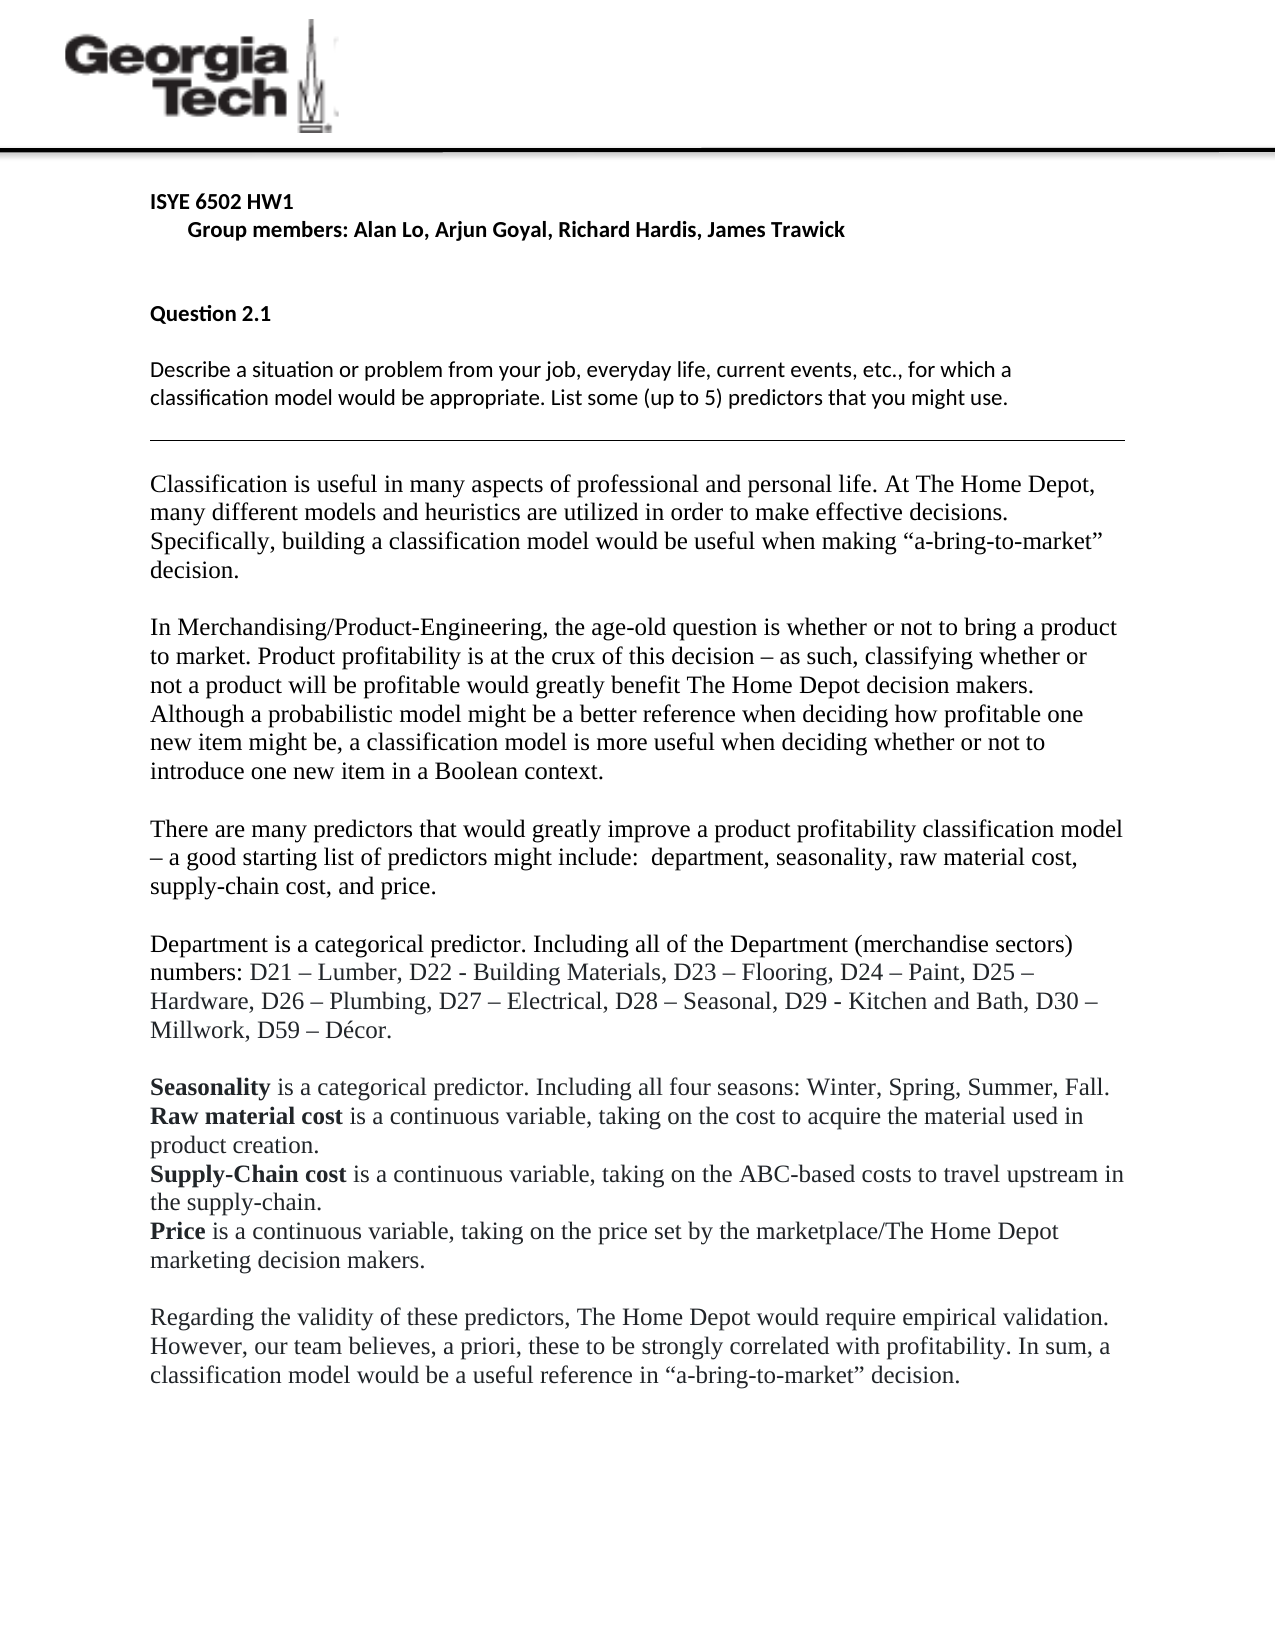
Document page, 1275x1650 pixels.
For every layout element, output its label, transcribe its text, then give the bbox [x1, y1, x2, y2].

text ISYE 6502 HW1 [150, 187, 1125, 215]
subtitle to market. Product profitability is at the crux of this decision – as such, classifying whether or not a product will be profitable would greatly benefit The Home Depot decision makers. [150, 641, 1125, 699]
text Seasonality is a categorical predictor. Including all four seasons: Winter, Spring, Summer, Fall. [150, 1072, 1125, 1101]
text Supply-Chain cost is a continuous variable, taking on the ABC-based costs to travel upstream in the supply-chain. [150, 1159, 1125, 1216]
text Regarding the validity of these predictors, The Home Depot would require empirical validation. However, our team believes, a priori, these to be strongly correlated with profitability. In sum, a classification model would be a useful reference in “a-bring-to-market” decision. [150, 1302, 1125, 1389]
subtitle many different models and heuristics are utilized in order to make effective decisions. [150, 497, 1125, 526]
text Question 2.1 [150, 299, 1125, 327]
subtitle Although a probabilistic model might be a better reference when deciding how profitable one new item might be, a classification model is more useful when deciding whether or not to introduce one new item in a Boolean context. [150, 699, 1125, 785]
text Price is a continuous variable, taking on the price set by the marketplace/The Home Depot marketing decision makers. [150, 1216, 1125, 1274]
subtitle There are many predictors that would greatly improve a product profitability classification model – a good starting list of predictors might include: department, seasonality, raw material cost, supply-chain cost, and price. [150, 814, 1125, 900]
subtitle In Merchandising/Product-Engineering, the age-old question is whether or not to bring a product [150, 612, 1125, 641]
subtitle Classification is useful in many aspects of professional and personal life. At The Home Depot, [150, 469, 1125, 497]
subtitle Group members: Alan Lo, Arjun Goyal, Richard Hardis, James Trawick [150, 215, 1125, 243]
text Describe a situation or problem from your job, everyday life, current events, etc., for which a classification model would be appropriate. List some (up to 5) predictors that you might use. [150, 355, 1125, 411]
picture [65, 19, 339, 133]
text Raw material cost is a continuous variable, taking on the cost to acquire the material used in product creation. [150, 1101, 1125, 1159]
subtitle Specifically, building a classification model would be useful when making “a-bring-to-market” [150, 526, 1125, 555]
subtitle decision. [150, 555, 1125, 584]
text Department is a categorical predictor. Including all of the Department (merchandise sectors) numbers: D21 – Lumber, D22 - Building Materials, D23 – Flooring, D24 – Paint, D25 – Hardware, D26 – Plumbing, D27 – Electrical, D28 – Seasonal, D29 - Kitchen and Bath, D30 – Millwork, D59 – Décor. [150, 929, 1125, 1044]
